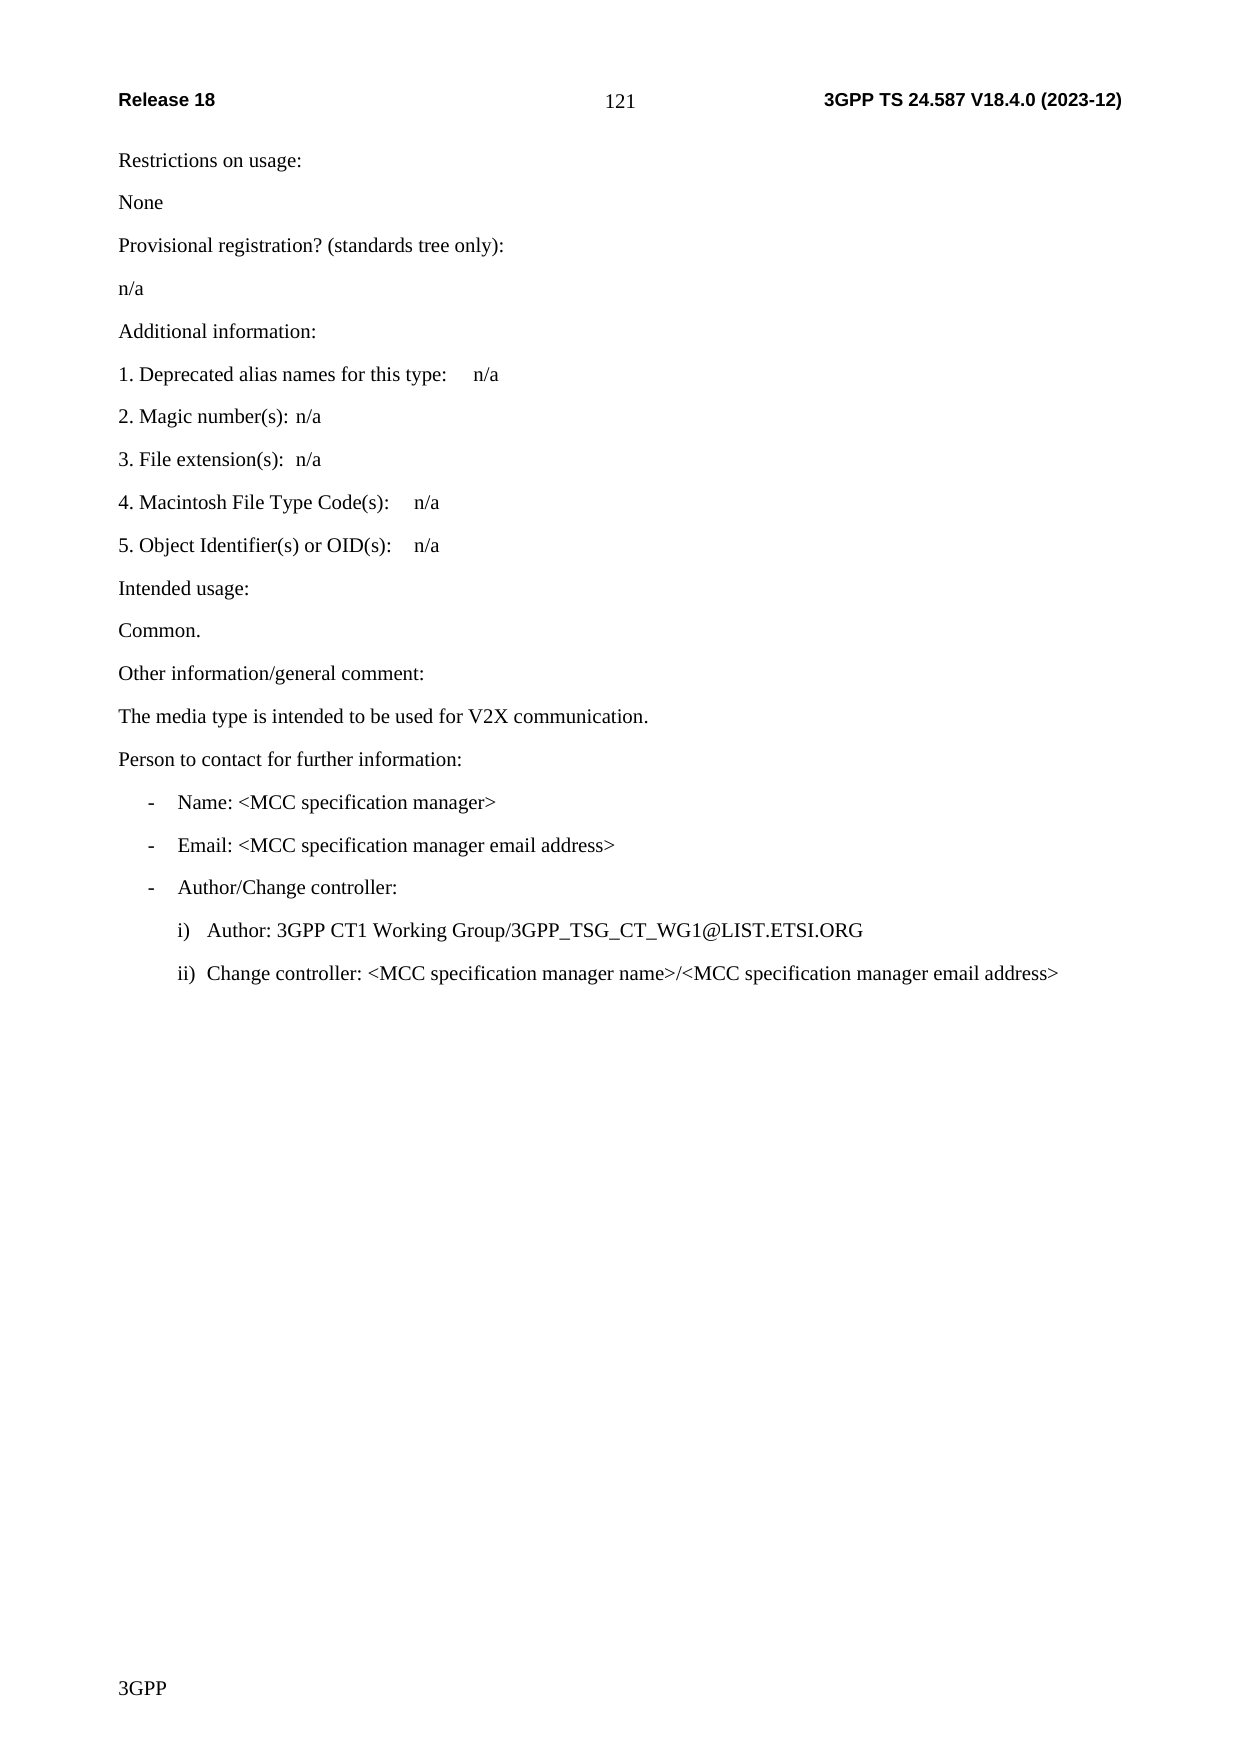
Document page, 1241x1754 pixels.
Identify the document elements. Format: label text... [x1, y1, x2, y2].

text - Name: <MCC specification manager> [148, 790, 1122, 814]
text Restrictions on usage: [118, 147, 1122, 172]
text Intended usage: [118, 576, 1122, 600]
text Person to contact for further information: [118, 747, 1122, 771]
text 1. Deprecated alias names for this type: n/a [118, 362, 1122, 386]
text Other information/general comment: [118, 661, 1122, 685]
text Common. [118, 618, 1122, 642]
text - Email: <MCC specification manager email address> [148, 832, 1122, 857]
text 5. Object Identifier(s) or OID(s): n/a [118, 533, 1122, 557]
text None [118, 190, 1122, 214]
text ii) Change controller: <MCC specification manager name>/<MCC specification manager email address> [177, 961, 1122, 985]
text i) Author: 3GPP CT1 Working Group/3GPP_TSG_CT_WG1@LIST.ETSI.ORG [177, 918, 1122, 942]
text 2. Magic number(s): n/a [118, 404, 1122, 428]
text - Author/Change controller: [148, 875, 1122, 899]
text 4. Macintosh File Type Code(s): n/a [118, 490, 1122, 514]
text Additional information: [118, 319, 1122, 343]
text n/a [118, 276, 1122, 300]
text Provisional registration? (standards tree only): [118, 233, 1122, 257]
text The media type is intended to be used for V2X communication. [118, 704, 1122, 728]
text 3. File extension(s): n/a [118, 447, 1122, 471]
